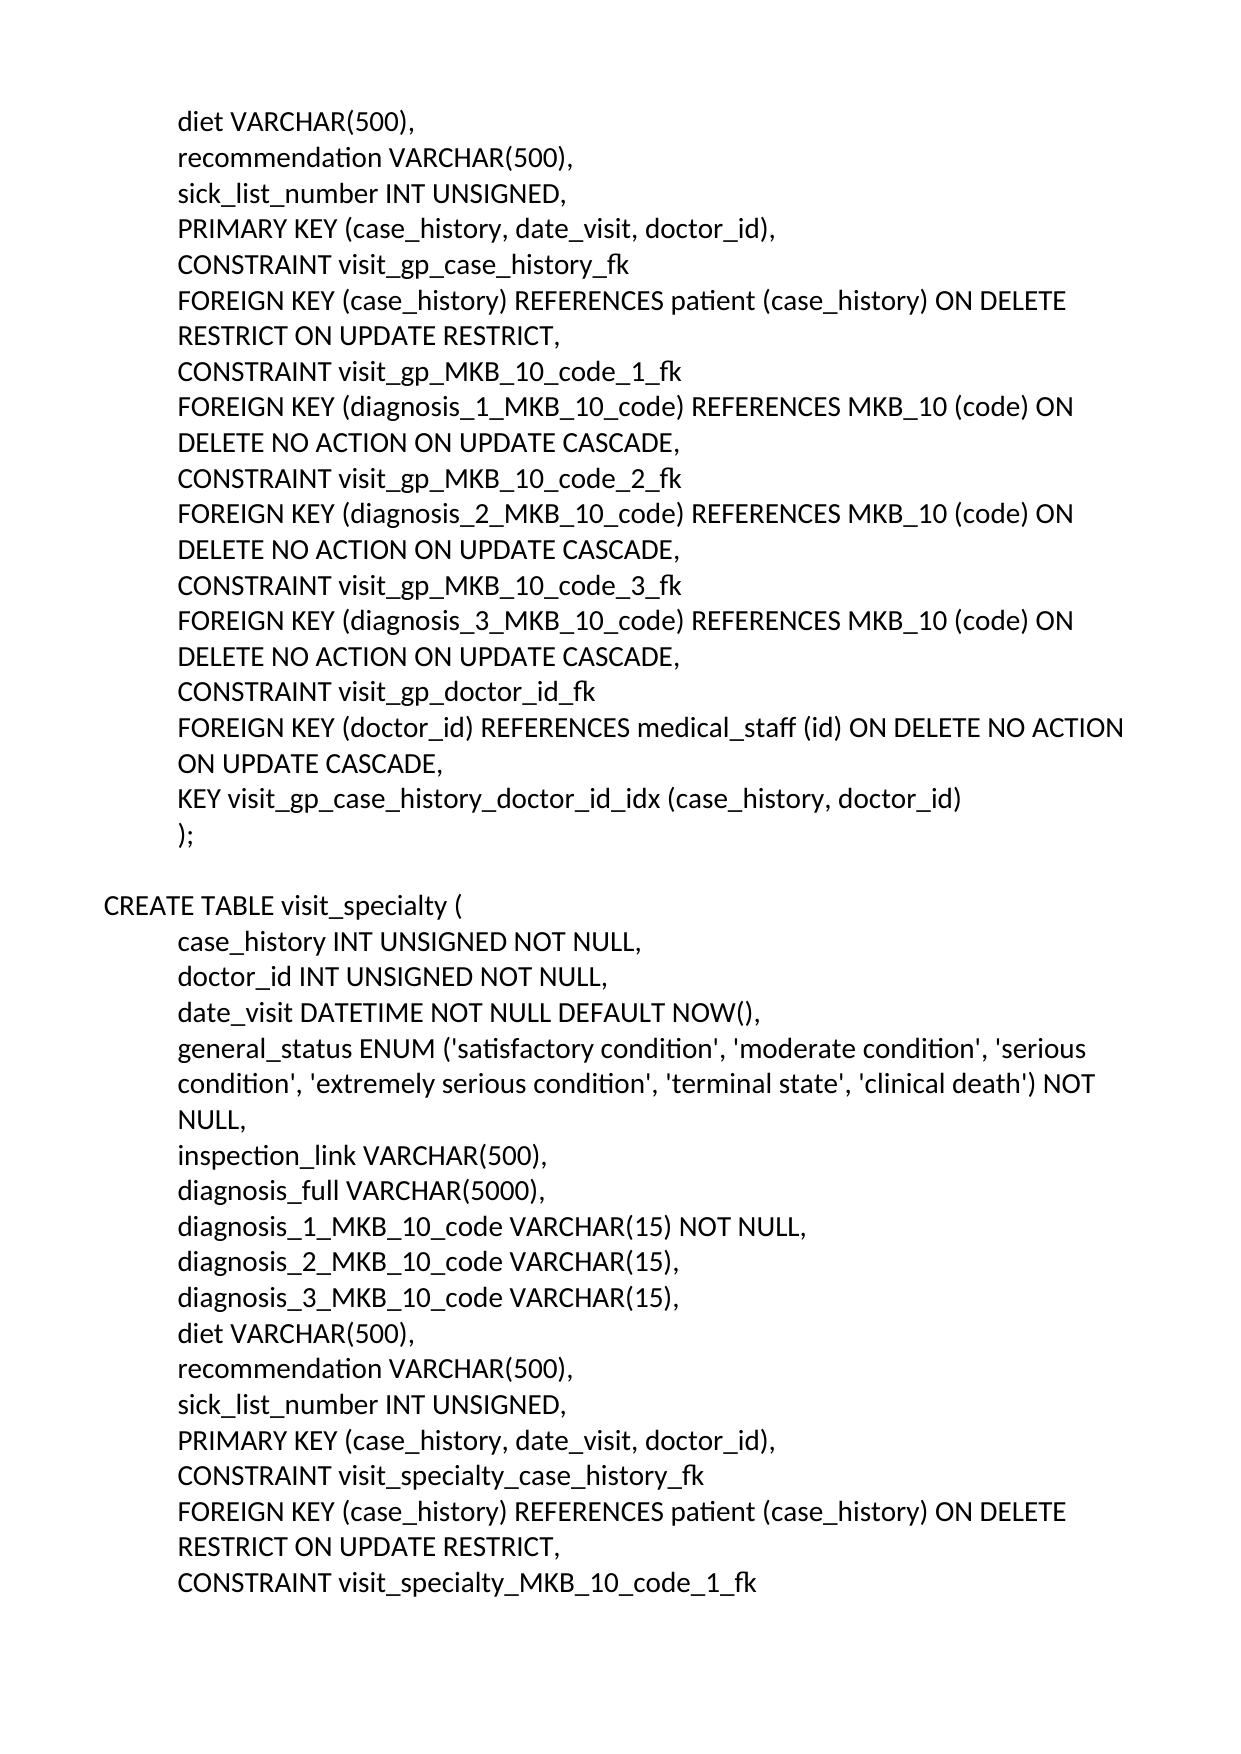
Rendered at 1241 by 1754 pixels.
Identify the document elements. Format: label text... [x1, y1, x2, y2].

text sick_list_number INT UNSIGNED, [103, 175, 1152, 210]
text FOREIGN KEY (doctor_id) REFERENCES medical_staff (id) ON DELETE NO ACTION ON UPDATE CASCADE, [177, 709, 1152, 780]
text diagnosis_1_MKB_10_code VARCHAR(15) NOT NULL, [103, 1208, 1152, 1243]
text CONSTRAINT visit_gp_case_history_fk [103, 246, 1152, 282]
text CONSTRAINT visit_gp_MKB_10_code_1_fk [103, 353, 1152, 388]
text general_status ENUM ('satisfactory condition', 'moderate condition', 'serious condition', 'extremely serious condition', 'terminal state', 'clinical death') NOT NULL, [177, 1030, 1152, 1137]
text PRIMARY KEY (case_history, date_visit, doctor_id), [103, 1422, 1152, 1457]
text FOREIGN KEY (case_history) REFERENCES patient (case_history) ON DELETE RESTRICT ON UPDATE RESTRICT, [177, 1493, 1152, 1564]
text recommendation VARCHAR(500), [103, 139, 1152, 175]
text FOREIGN KEY (diagnosis_3_MKB_10_code) REFERENCES MKB_10 (code) ON DELETE NO ACTION ON UPDATE CASCADE, [177, 602, 1152, 673]
text PRIMARY KEY (case_history, date_visit, doctor_id), [103, 210, 1152, 246]
text FOREIGN KEY (case_history) REFERENCES patient (case_history) ON DELETE RESTRICT ON UPDATE RESTRICT, [177, 282, 1152, 353]
text FOREIGN KEY (diagnosis_2_MKB_10_code) REFERENCES MKB_10 (code) ON DELETE NO ACTION ON UPDATE CASCADE, [177, 495, 1152, 567]
text diagnosis_2_MKB_10_code VARCHAR(15), [103, 1243, 1152, 1279]
text diagnosis_3_MKB_10_code VARCHAR(15), [103, 1279, 1152, 1315]
text recommendation VARCHAR(500), [103, 1350, 1152, 1386]
text KEY visit_gp_case_history_doctor_id_idx (case_history, doctor_id) [177, 780, 1152, 816]
text CREATE TABLE visit_specialty ( [103, 887, 1152, 923]
text CONSTRAINT visit_specialty_MKB_10_code_1_fk [103, 1564, 1152, 1600]
text CONSTRAINT visit_gp_MKB_10_code_2_fk [103, 460, 1152, 495]
text sick_list_number INT UNSIGNED, [103, 1386, 1152, 1422]
text diet VARCHAR(500), [103, 103, 1152, 139]
text CONSTRAINT visit_specialty_case_history_fk [103, 1457, 1152, 1493]
text date_visit DATETIME NOT NULL DEFAULT NOW(), [103, 994, 1152, 1030]
text diet VARCHAR(500), [103, 1315, 1152, 1350]
text diagnosis_full VARCHAR(5000), [103, 1172, 1152, 1208]
text FOREIGN KEY (diagnosis_1_MKB_10_code) REFERENCES MKB_10 (code) ON DELETE NO ACTION ON UPDATE CASCADE, [177, 388, 1152, 460]
text CONSTRAINT visit_gp_doctor_id_fk [103, 673, 1152, 709]
text ); [103, 816, 1152, 852]
text case_history INT UNSIGNED NOT NULL, [103, 923, 1152, 958]
text CONSTRAINT visit_gp_MKB_10_code_3_fk [103, 567, 1152, 602]
text doctor_id INT UNSIGNED NOT NULL, [103, 958, 1152, 994]
text inspection_link VARCHAR(500), [103, 1137, 1152, 1172]
